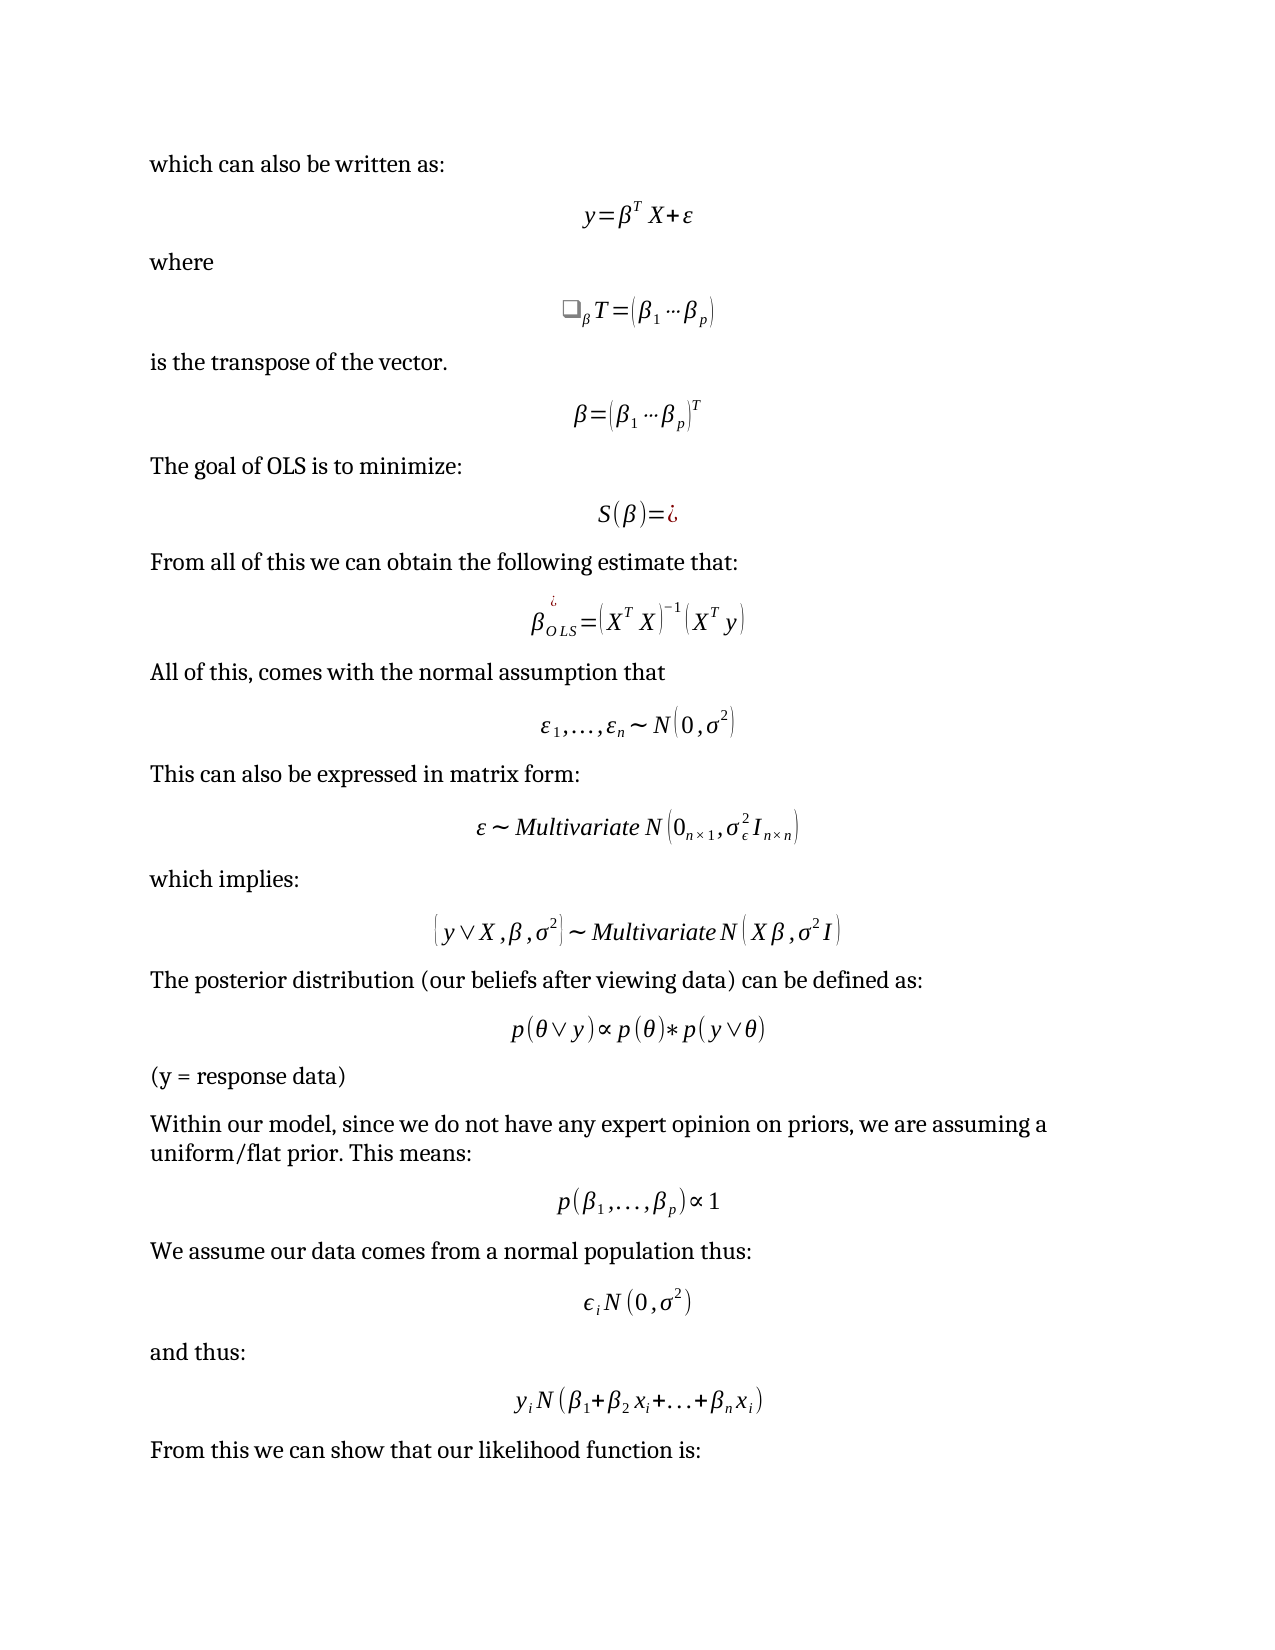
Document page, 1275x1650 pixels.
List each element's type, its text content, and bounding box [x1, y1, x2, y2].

text which implies: [150, 865, 1125, 894]
text All of this, comes with the normal assumption that [150, 657, 1125, 686]
text We assume our data comes from a normal population thus: [150, 1237, 1125, 1266]
text From this we can show that our likelihood function is: [150, 1436, 1125, 1465]
text where [150, 247, 1125, 276]
text The goal of OLS is to minimize: [150, 452, 1125, 481]
text The posterior distribution (our beliefs after viewing data) can be defined as: [150, 966, 1125, 995]
text (y = response data) [150, 1062, 1125, 1091]
text Within our model, since we do not have any expert opinion on priors, we are assuming a uniform/flat prior. This means: [150, 1110, 1125, 1167]
text From all of this we can obtain the following estimate that: [150, 548, 1125, 577]
text which can also be written as: [150, 150, 1125, 179]
text and thus: [150, 1338, 1125, 1367]
text is the transpose of the vector. [150, 348, 1125, 377]
text This can also be expressed in matrix form: [150, 760, 1125, 789]
